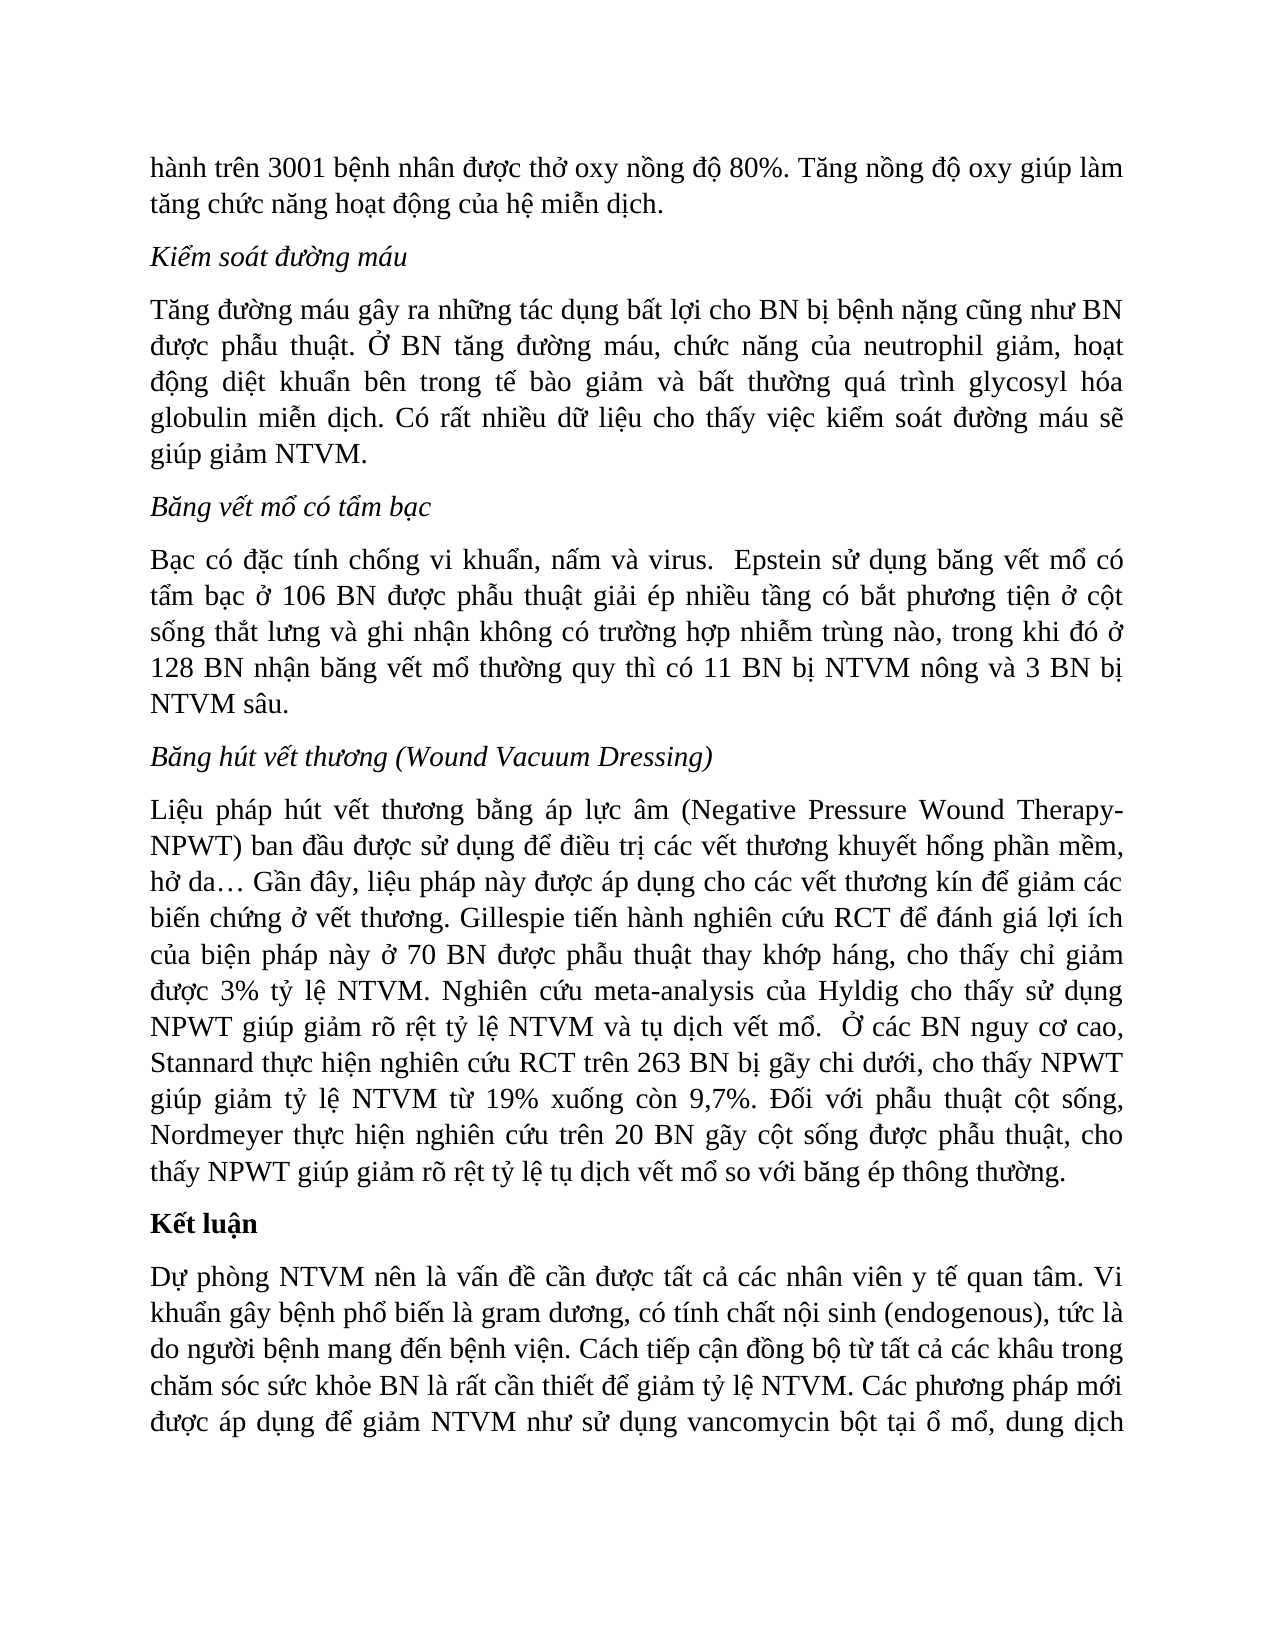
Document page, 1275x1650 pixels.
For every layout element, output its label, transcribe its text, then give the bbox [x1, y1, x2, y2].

text Kết luận [150, 1206, 1125, 1240]
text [150, 1259, 1125, 1437]
text Tăng đường máu gây ra những tác dụng bất lợi cho BN bị bệnh nặng cũng như BN được phẫu thuật. Ở BN tăng đường máu, chức năng của neutrophil giảm, hoạt động diệt khuẩn bên trong tế bào giảm và bất thường quá trình glycosyl hóa globulin miễn dịch. Có rất nhiều dữ liệu cho thấy việc kiểm soát đường máu sẽ giúp giảm NTVM. [150, 292, 1125, 470]
text Băng hút vết thương (Wound Vacuum Dressing) [150, 739, 1125, 773]
text Liệu pháp hút vết thương bằng áp lực âm (Negative Pressure Wound Therapy-NPWT) ban đầu được sử dụng để điều trị các vết thương khuyết hổng phần mềm, hở da… Gần đây, liệu pháp này được áp dụng cho các vết thương kín để giảm các biến chứng ở vết thương. Gillespie tiến hành nghiên cứu RCT để đánh giá lợi ích của biện pháp này ở 70 BN được phẫu thuật thay khớp háng, cho thấy chỉ giảm được 3% tỷ lệ NTVM. Nghiên cứu meta-analysis của Hyldig cho thấy sử dụng NPWT giúp giảm rõ rệt tỷ lệ NTVM và tụ dịch vết mổ. Ở các BN nguy cơ cao, Stannard thực hiện nghiên cứu RCT trên 263 BN bị gãy chi dưới, cho thấy NPWT giúp giảm tỷ lệ NTVM từ 19% xuống còn 9,7%. Đối với phẫu thuật cột sống, Nordmeyer thực hiện nghiên cứu trên 20 BN gãy cột sống được phẫu thuật, cho thấy NPWT giúp giảm rõ rệt tỷ lệ tụ dịch vết mổ so với băng ép thông thường. [150, 792, 1125, 1187]
text Kiểm soát đường máu [150, 239, 1125, 272]
text Băng vết mổ có tẩm bạc [150, 489, 1125, 523]
text Bạc có đặc tính chống vi khuẩn, nấm và virus. Epstein sử dụng băng vết mổ có tẩm bạc ở 106 BN được phẫu thuật giải ép nhiều tầng có bắt phương tiện ở cột sống thắt lưng và ghi nhận không có trường hợp nhiễm trùng nào, trong khi đó ở 128 BN nhận băng vết mổ thường quy thì có 11 BN bị NTVM nông và 3 BN bị NTVM sâu. [150, 542, 1125, 720]
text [150, 150, 1125, 220]
